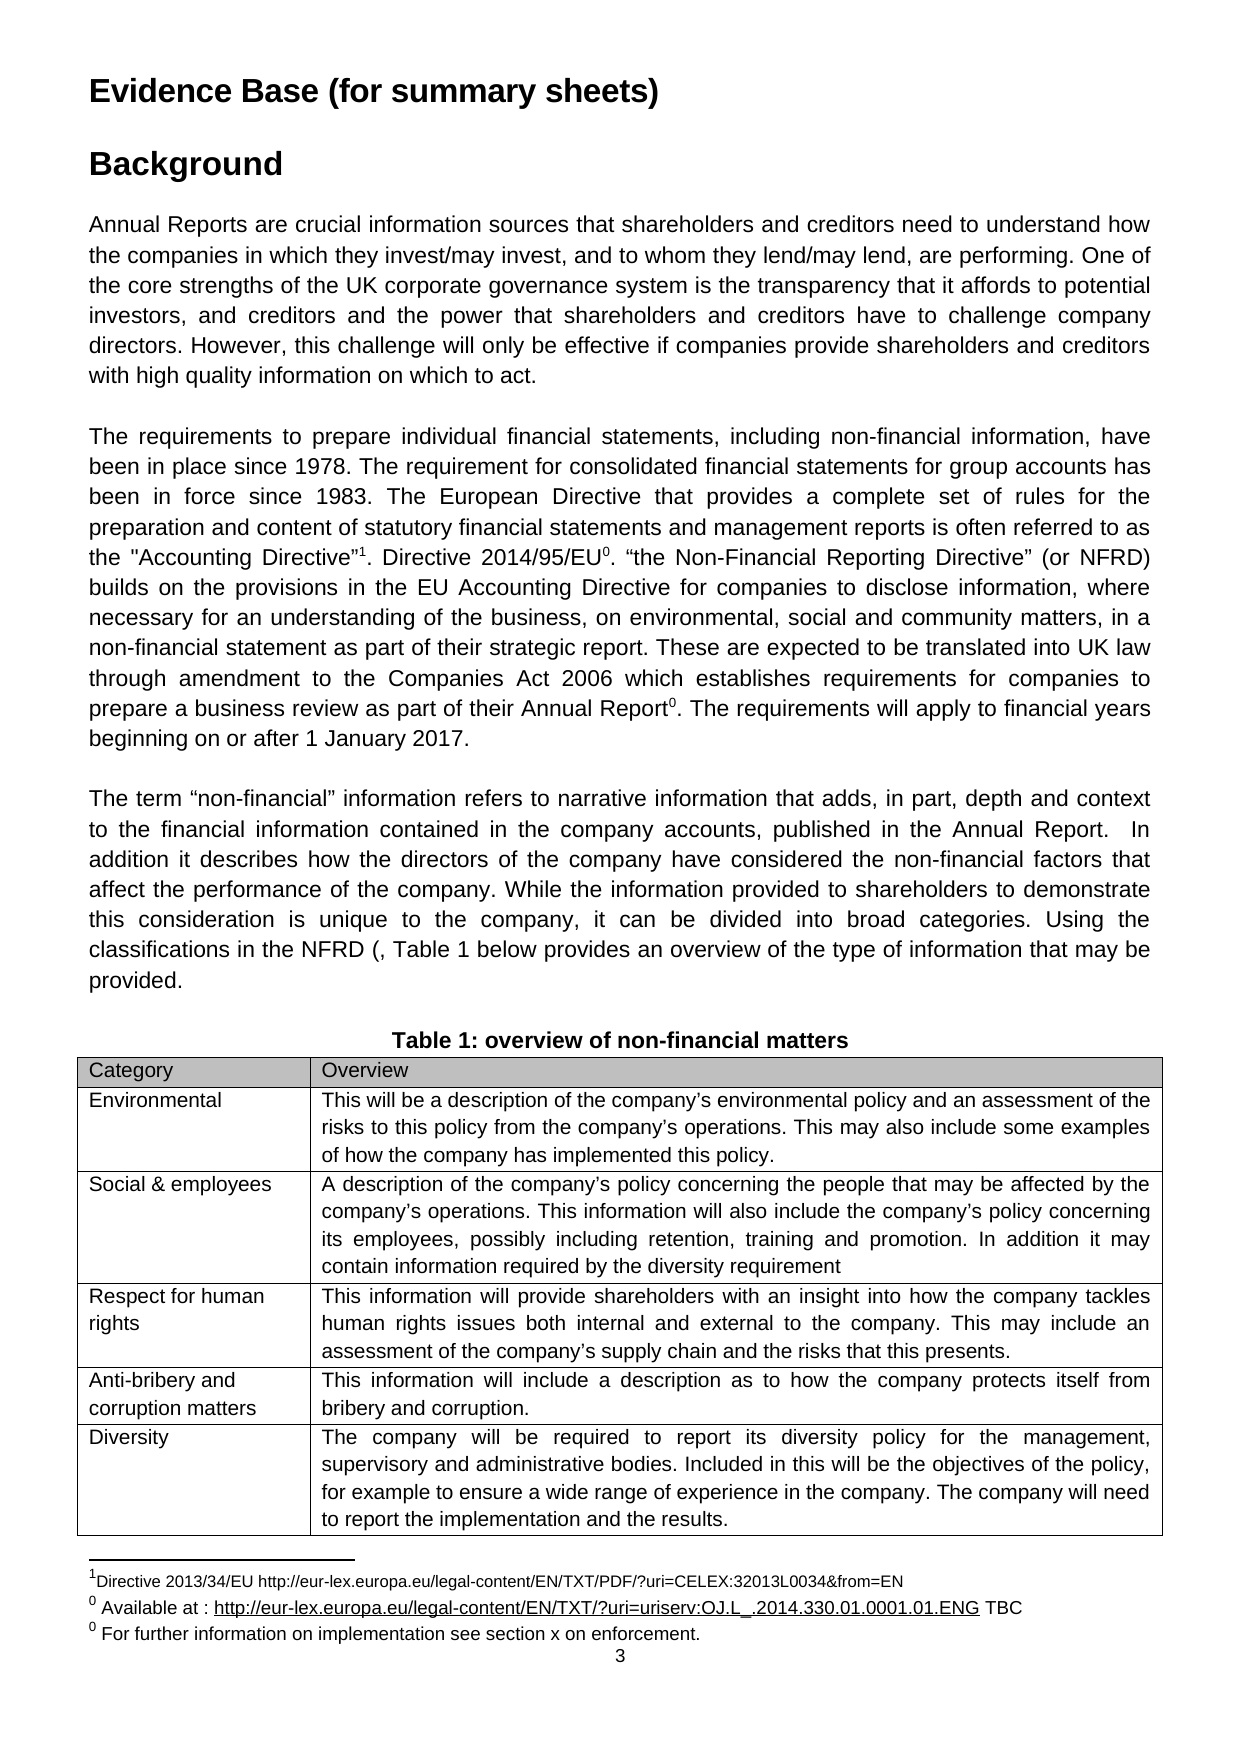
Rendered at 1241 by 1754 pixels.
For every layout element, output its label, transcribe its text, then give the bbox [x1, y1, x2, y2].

table_cell Diversity [78, 1425, 310, 1535]
text Table 1: overview of non-financial matters [89, 1027, 1152, 1053]
subtitle Evidence Base (for summary sheets) [89, 71, 1152, 109]
text Background [89, 144, 1152, 183]
table_cell This information will provide shareholders with an insight into how the company tackles human rights issues both internal and external to the company. This may include an assessment of the company’s supply chain and the risks that this presents. [311, 1284, 1162, 1367]
table_cell Social & employees [78, 1172, 310, 1283]
table_header Overview [311, 1058, 1162, 1087]
table_cell The company will be required to report its diversity policy for the management, supervisory and administrative bodies. Included in this will be the objectives of the policy, for example to ensure a wide range of experience in the company. The company will need to report the implementation and the results. [311, 1425, 1162, 1535]
table_cell This will be a description of the company’s environmental policy and an assessment of the risks to this policy from the company’s operations. This may also include some examples of how the company has implemented this policy. [311, 1088, 1162, 1171]
table_cell Respect for human rights [78, 1284, 310, 1367]
table_cell Environmental [78, 1088, 310, 1171]
text The term “non-financial” information refers to narrative information that adds, in part, depth and context to the financial information contained in the company accounts, published in the Annual Report. In addition it describes how the directors of the company have considered the non-financial factors that affect the performance of the company. While the information provided to shareholders to demonstrate this consideration is unique to the company, it can be divided into broad categories. Using the classifications in the NFRD (, Table 1 below provides an overview of the type of information that may be provided. [89, 785, 1152, 993]
table_header Category [78, 1058, 310, 1087]
table_cell This information will include a description as to how the company protects itself from bribery and corruption. [311, 1368, 1162, 1424]
text The requirements to prepare individual financial statements, including non-financial information, have been in place since 1978. The requirement for consolidated financial statements for group accounts has been in force since 1983. The European Directive that provides a complete set of rules for the preparation and content of statutory financial statements and management reports is often referred to as the "Accounting Directive”. Directive 2014/95/EU. “the Non-Financial Reporting Directive” (or NFRD) builds on the provisions in the EU Accounting Directive for companies to disclose information, where necessary for an understanding of the business, on environmental, social and community matters, in a non-financial statement as part of their strategic report. These are expected to be translated into UK law through amendment to the Companies Act 2006 which establishes requirements for companies to prepare a business review as part of their Annual Report. The requirements will apply to financial years beginning on or after 1 January 2017. [89, 423, 1152, 751]
text Annual Reports are crucial information sources that shareholders and creditors need to understand how the companies in which they invest/may invest, and to whom they lend/may lend, are performing. One of the core strengths of the UK corporate governance system is the transparency that it affords to potential investors, and creditors and the power that shareholders and creditors have to challenge company directors. However, this challenge will only be effective if companies provide shareholders and creditors with high quality information on which to act. [89, 211, 1152, 389]
table_cell A description of the company’s policy concerning the people that may be affected by the company’s operations. This information will also include the company’s policy concerning its employees, possibly including retention, training and promotion. In addition it may contain information required by the diversity requirement [311, 1172, 1162, 1283]
table_cell Anti-bribery and corruption matters [78, 1368, 310, 1424]
